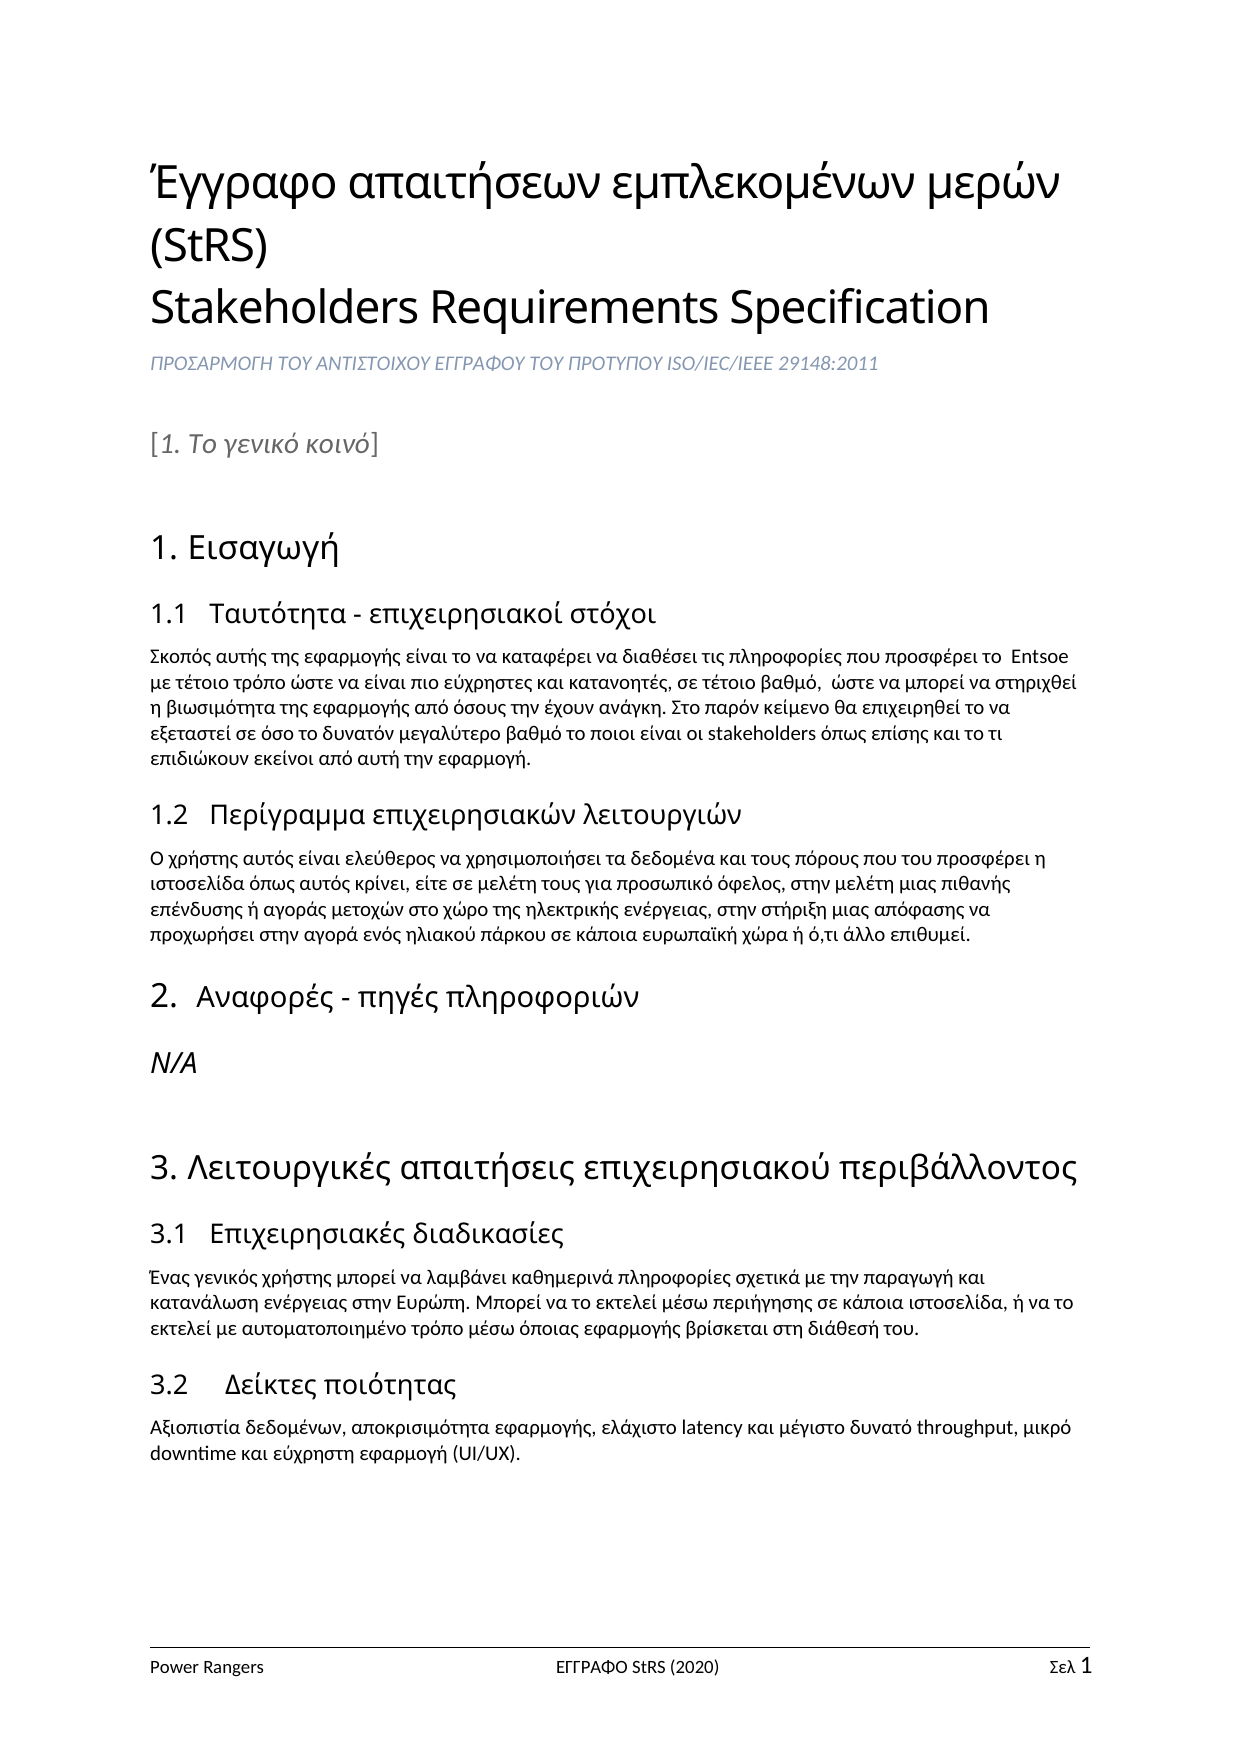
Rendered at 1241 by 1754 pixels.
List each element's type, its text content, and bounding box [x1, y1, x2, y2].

text Ένας γενικός χρήστης μπορεί να λαμβάνει καθημερινά πληροφορίες σχετικά με την παραγωγή και κατανάλωση ενέργειας στην Ευρώπη. Μπορεί να το εκτελεί μέσω περιήγησης σε κάποια ιστοσελίδα, ή να το εκτελεί με αυτοματοποιημένο τρόπο μέσω όποιας εφαρμογής βρίσκεται στη διάθεσή του. [150, 1264, 1090, 1340]
subtitle Λειτουργικές απαιτήσεις επιχειρησιακού περιβάλλοντος [150, 1144, 1090, 1189]
subtitle 1.2 Περίγραμμα επιχειρησιακών λειτουργιών [150, 796, 1090, 832]
subtitle 3.2 Δείκτες ποιότητας [150, 1365, 1090, 1402]
title Έγγραφο απαιτήσεων εμπλεκομένων μερών (StRS) Stakeholders Requirements Specification [150, 150, 1090, 337]
subtitle Αναφορές - πηγές πληροφοριών [150, 972, 1090, 1017]
text Ο χρήστης αυτός είναι ελεύθερος να χρησιμοποιήσει τα δεδομένα και τους πόρους που του προσφέρει η ιστοσελίδα όπως αυτός κρίνει, είτε σε μελέτη τους για προσωπικό όφελος, στην μελέτη μιας πιθανής επένδυσης ή αγοράς μετοχών στο χώρο της ηλεκτρικής ενέργειας, στην στήριξη μιας απόφασης να προχωρήσει στην αγορά ενός ηλιακού πάρκου σε κάποια ευρωπαϊκή χώρα ή ό,τι άλλο επιθυμεί. [150, 845, 1090, 947]
text Σκοπός αυτής της εφαρμογής είναι το να καταφέρει να διαθέσει τις πληροφορίες που προσφέρει το Entsoe με τέτοιο τρόπο ώστε να είναι πιο εύχρηστες και κατανοητές, σε τέτοιο βαθμό, ώστε να μπορεί να στηριχθεί η βιωσιμότητα της εφαρμογής από όσους την έχουν ανάγκη. Στο παρόν κείμενο θα επιχειρηθεί το να εξεταστεί σε όσο το δυνατόν μεγαλύτερο βαθμό το ποιοι είναι οι stakeholders όπως επίσης και το τι επιδιώκουν εκείνοι από αυτή την εφαρμογή. [150, 643, 1090, 771]
subtitle 3.1 Επιχειρησιακές διαδικασίες [150, 1214, 1090, 1251]
subtitle Ν/Α [150, 1042, 1090, 1082]
subtitle 1.1 Ταυτότητα - επιχειρησιακοί στόχοι [150, 594, 1090, 631]
text Αξιοπιστία δεδομένων, αποκρισιμότητα εφαρμογής, ελάχιστο latency και μέγιστο δυνατό throughput, μικρό downtime και εύχρηστη εφαρμογή (UI/UX). [150, 1414, 1090, 1465]
subtitle [1. Το γενικό κοινό] [150, 426, 1090, 461]
text ΠΡΟΣΑΡΜΟΓΗ ΤΟΥ ΑΝΤΙΣΤΟΙΧΟΥ ΕΓΓΡΑΦΟΥ ΤΟΥ ΠΡΟΤΥΠΟΥ ISO/IEC/IEEE 29148:2011 [150, 350, 1090, 375]
subtitle Εισαγωγή [150, 524, 1090, 569]
